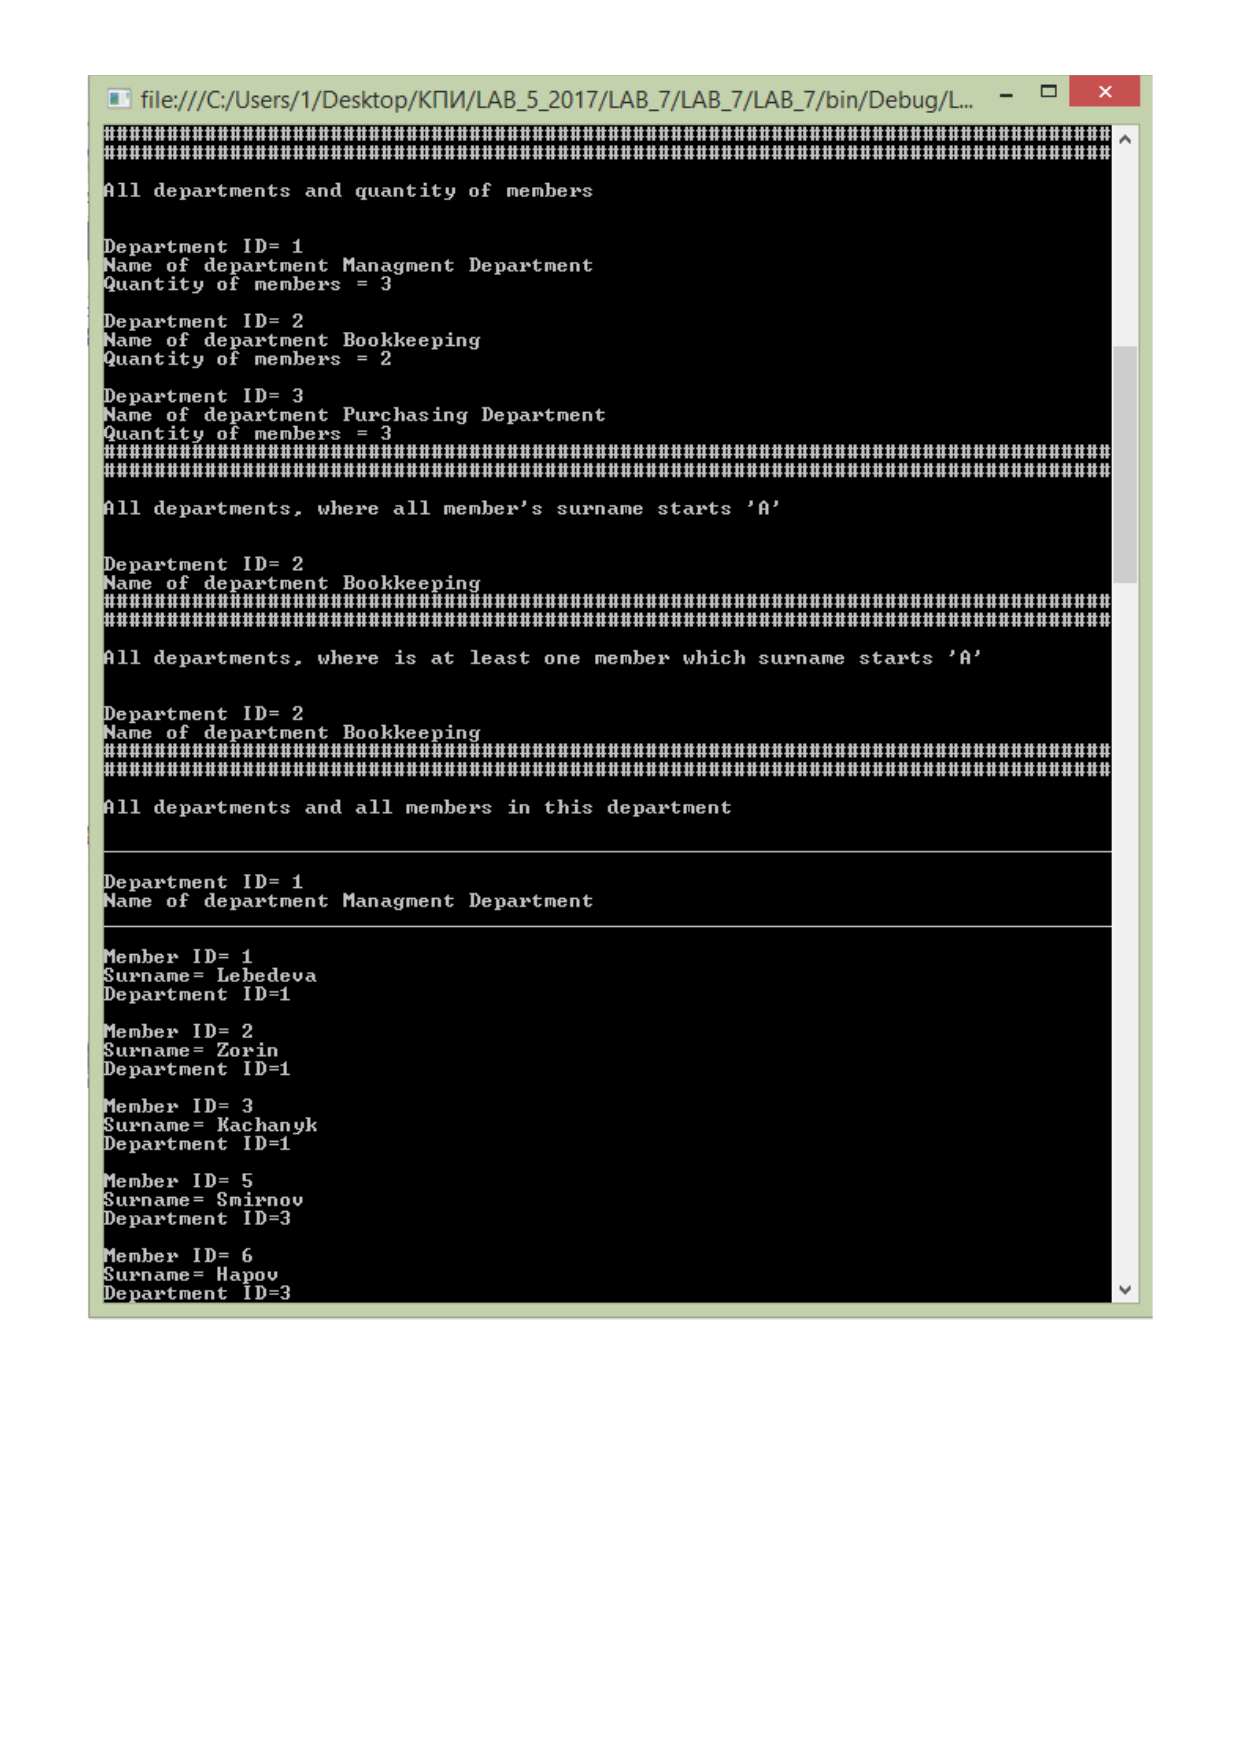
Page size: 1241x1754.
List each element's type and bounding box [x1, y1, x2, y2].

picture [87, 75, 1153, 1320]
